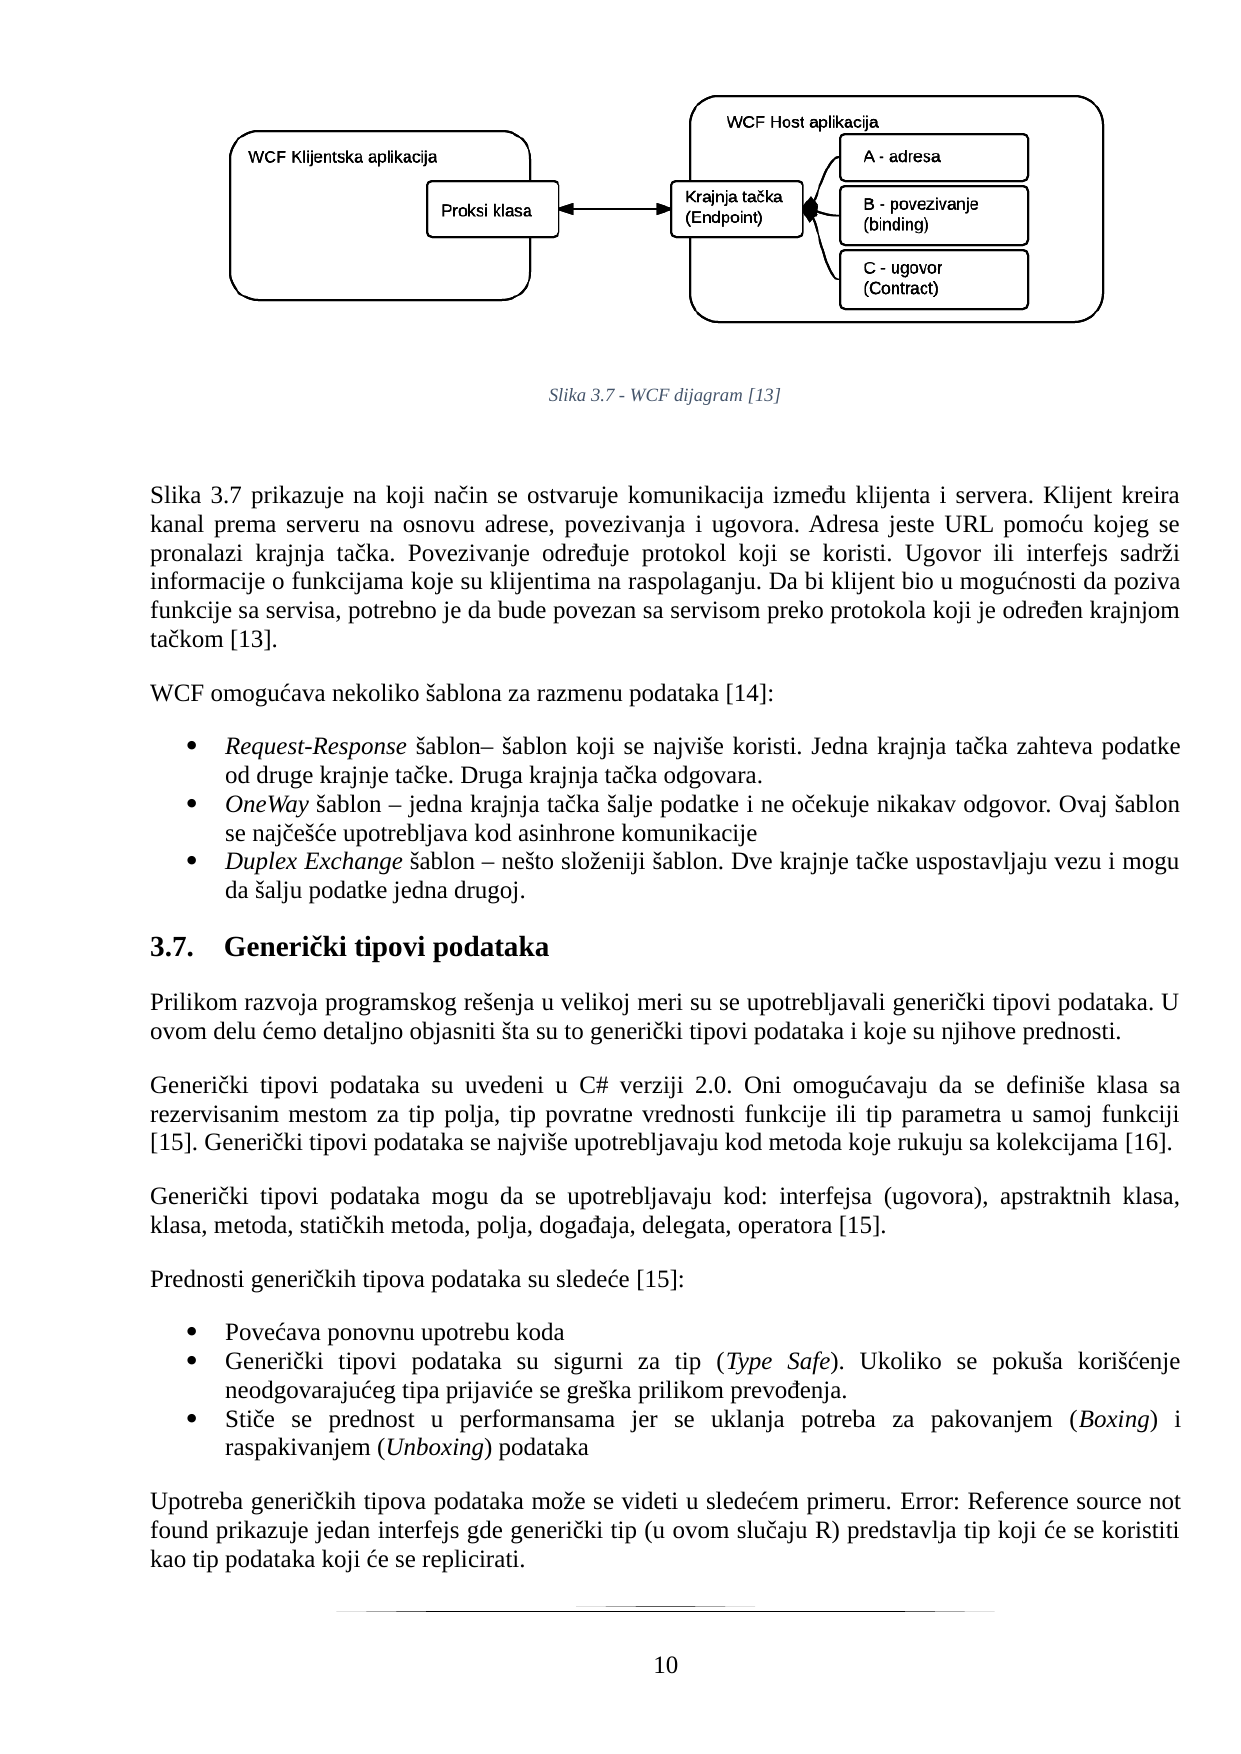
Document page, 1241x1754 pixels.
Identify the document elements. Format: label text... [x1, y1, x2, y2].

text Prilikom razvoja programskog rešenja u velikoj meri su se upotrebljavali generički tipovi podataka. U ovom delu ćemo detaljno objasniti šta su to generički tipovi podataka i koje su njihove prednosti. [150, 987, 1181, 1045]
picture [192, 59, 1139, 359]
text WCF omogućava nekoliko šablona za razmenu podataka [14]: [150, 678, 1181, 706]
list Request-Response šablon– šablon koji se najviše koristi. Jedna krajnja tačka zahteva podatke od druge krajnje tačke. Druga krajnja tačka odgovara. [187, 731, 1181, 789]
list Duplex Exchange šablon – nešto složeniji šablon. Dve krajnje tačke uspostavljaju vezu i mogu da šalju podatke jedna drugoj. [187, 846, 1181, 904]
list Stiče se prednost u performansama jer se uklanja potreba za pakovanjem (Boxing) i raspakivanjem (Unboxing) podataka [187, 1404, 1181, 1461]
text Prednosti generičkih tipova podataka su sledeće [15]: [150, 1264, 1181, 1292]
list Generički tipovi podataka su sigurni za tip (Type Safe). Ukoliko se pokuša korišćenje neodgovarajućeg tipa prijaviće se greška prilikom prevođenja. [187, 1346, 1181, 1404]
text Generički tipovi podataka su uvedeni u C# verziji 2.0. Oni omogućavaju da se definiše klasa sa rezervisanim mestom za tip polja, tip povratne vrednosti funkcije ili tip parametra u samoj funkciji [15]. Generički tipovi podataka se najviše upotrebljavaju kod metoda koje rukuju sa kolekcijama [16]. [150, 1070, 1181, 1156]
list OneWay šablon – jedna krajnja tačka šalje podatke i ne očekuje nikakav odgovor. Ovaj šablon se najčešće upotrebljava kod asinhrone komunikacije [187, 789, 1181, 846]
subtitle Generički tipovi podataka [150, 929, 1181, 962]
list Povećava ponovnu upotrebu koda [187, 1317, 1181, 1346]
text Generički tipovi podataka mogu da se upotrebljavaju kod: interfejsa (ugovora), apstraktnih klasa, klasa, metoda, statičkih metoda, polja, događaja, delegata, operatora [15]. [150, 1181, 1181, 1239]
